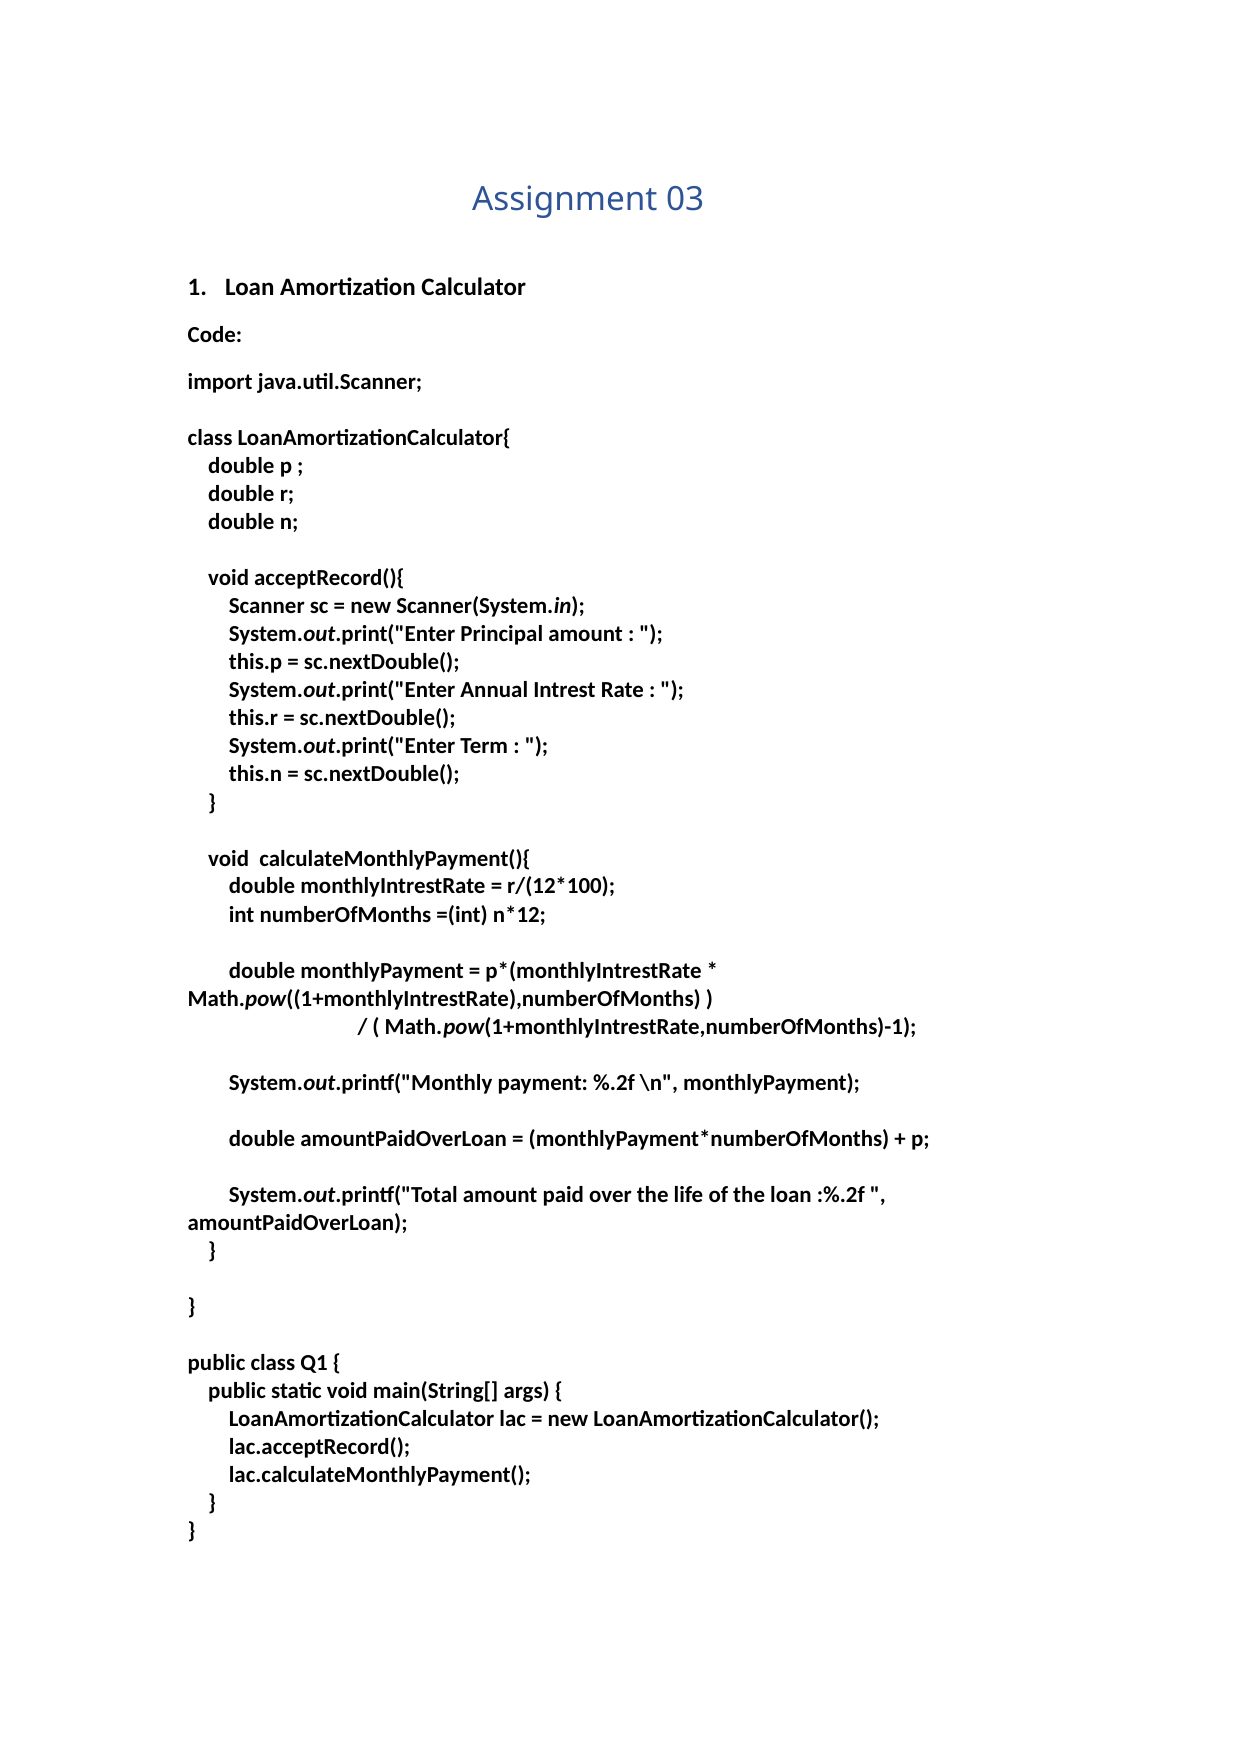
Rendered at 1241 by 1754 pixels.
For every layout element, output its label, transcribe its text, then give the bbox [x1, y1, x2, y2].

subtitle Assignment 03 [150, 175, 1090, 220]
text Code: [187, 320, 1090, 348]
list Loan Amortization Calculator [187, 271, 1090, 301]
text import java.util.Scanner; class LoanAmortizationCalculator{ double p ; double r; double n; void acceptRecord(){ Scanner sc = new Scanner(System.in); System.out.print("Enter Principal amount : "); this.p = sc.nextDouble(); System.out.print("Enter Annual Intrest Rate : "); this.r = sc.nextDouble(); System.out.print("Enter Term : "); this.n = sc.nextDouble(); } void calculateMonthlyPayment(){ double monthlyIntrestRate = r/(12*100); int numberOfMonths =(int) n*12; double monthlyPayment = p*(monthlyIntrestRate * Math.pow((1+monthlyIntrestRate),numberOfMonths) ) / ( Math.pow(1+monthlyIntrestRate,numberOfMonths)-1); System.out.printf("Monthly payment: %.2f \n", monthlyPayment); double amountPaidOverLoan = (monthlyPayment*numberOfMonths) + p; System.out.printf("Total amount paid over the life of the loan :%.2f ", amountPaidOverLoan); } } public class Q1 { public static void main(String[] args) { LoanAmortizationCalculator lac = new LoanAmortizationCalculator(); lac.acceptRecord(); lac.calculateMonthlyPayment(); } } [187, 367, 1090, 1544]
